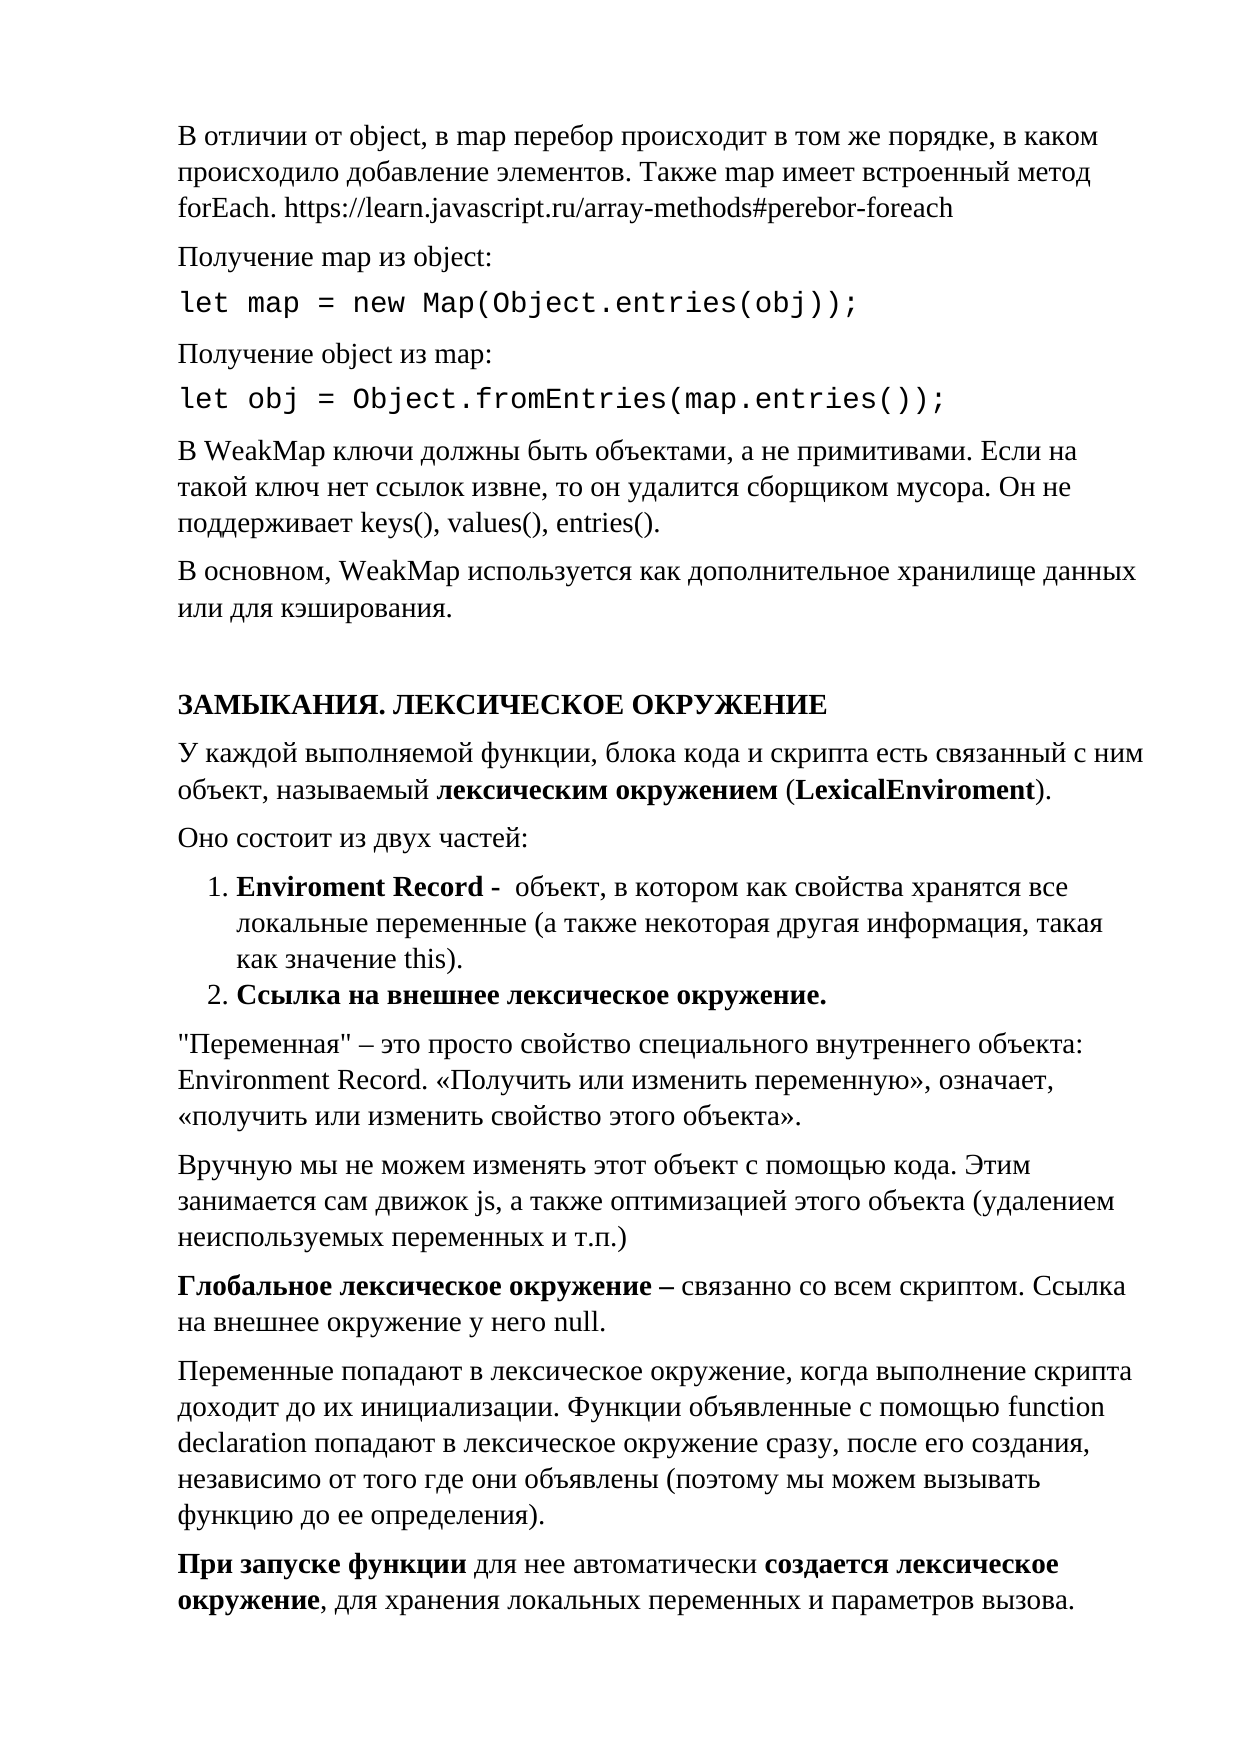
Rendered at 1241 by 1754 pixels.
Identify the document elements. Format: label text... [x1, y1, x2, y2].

text Глобальное лексическое окружение – связанно со всем скриптом. Ссылка на внешнее окружение у него null. [177, 1268, 1152, 1338]
text В отличии от object, в map перебор происходит в том же порядке, в каком происходило добавление элементов. Также map имеет встроенный метод forEach. https://learn.javascript.ru/array-methods#perebor-foreach [177, 118, 1152, 224]
text У каждой выполняемой функции, блока кода и скрипта есть связанный с ним объект, называемый лексическим окружением (LexicalEnviroment). [177, 736, 1152, 805]
list Ссылка на внешнее лексическое окружение. [207, 977, 1152, 1011]
text Получение map из object: [177, 239, 1152, 273]
text Вручную мы не можем изменять этот объект с помощью кода. Этим занимается сам движок js, а также оптимизацией этого объекта (удалением неиспользуемых переменных и т.п.) [177, 1147, 1152, 1253]
text let obj = Object.fromEntries(map.entries()); [177, 384, 1152, 417]
text Оно состоит из двух частей: [177, 820, 1152, 854]
text "Переменная" – это просто свойство специального внутреннего объекта: Environment Record. «Получить или изменить переменную», означает, «получить или изменить свойство этого объекта». [177, 1026, 1152, 1132]
text Получение object из map: [177, 336, 1152, 369]
text let map = new Map(Object.entries(obj)); [177, 288, 1152, 321]
text При запуске функции для нее автоматически создается лексическое окружение, для хранения локальных переменных и параметров вызова. [177, 1546, 1152, 1616]
text В основном, WeakMap используется как дополнительное хранилище данных или для кэширования. [177, 553, 1152, 623]
text ЗАМЫКАНИЯ. ЛЕКСИЧЕСКОЕ ОКРУЖЕНИЕ [177, 687, 1152, 721]
text В WeakMap ключи должны быть объектами, а не примитивами. Если на такой ключ нет ссылок извне, то он удалится сборщиком мусора. Он не поддерживает keys(), values(), entries(). [177, 433, 1152, 538]
list Enviroment Record - объект, в котором как свойства хранятся все локальные переменные (а также некоторая другая информация, такая как значение this). [207, 869, 1152, 975]
text Переменные попадают в лексическое окружение, когда выполнение скрипта доходит до их инициализации. Функции объявленные с помощью function declaration попадают в лексическое окружение сразу, после его создания, независимо от того где они объявлены (поэтому мы можем вызывать функцию до ее определения). [177, 1353, 1152, 1531]
